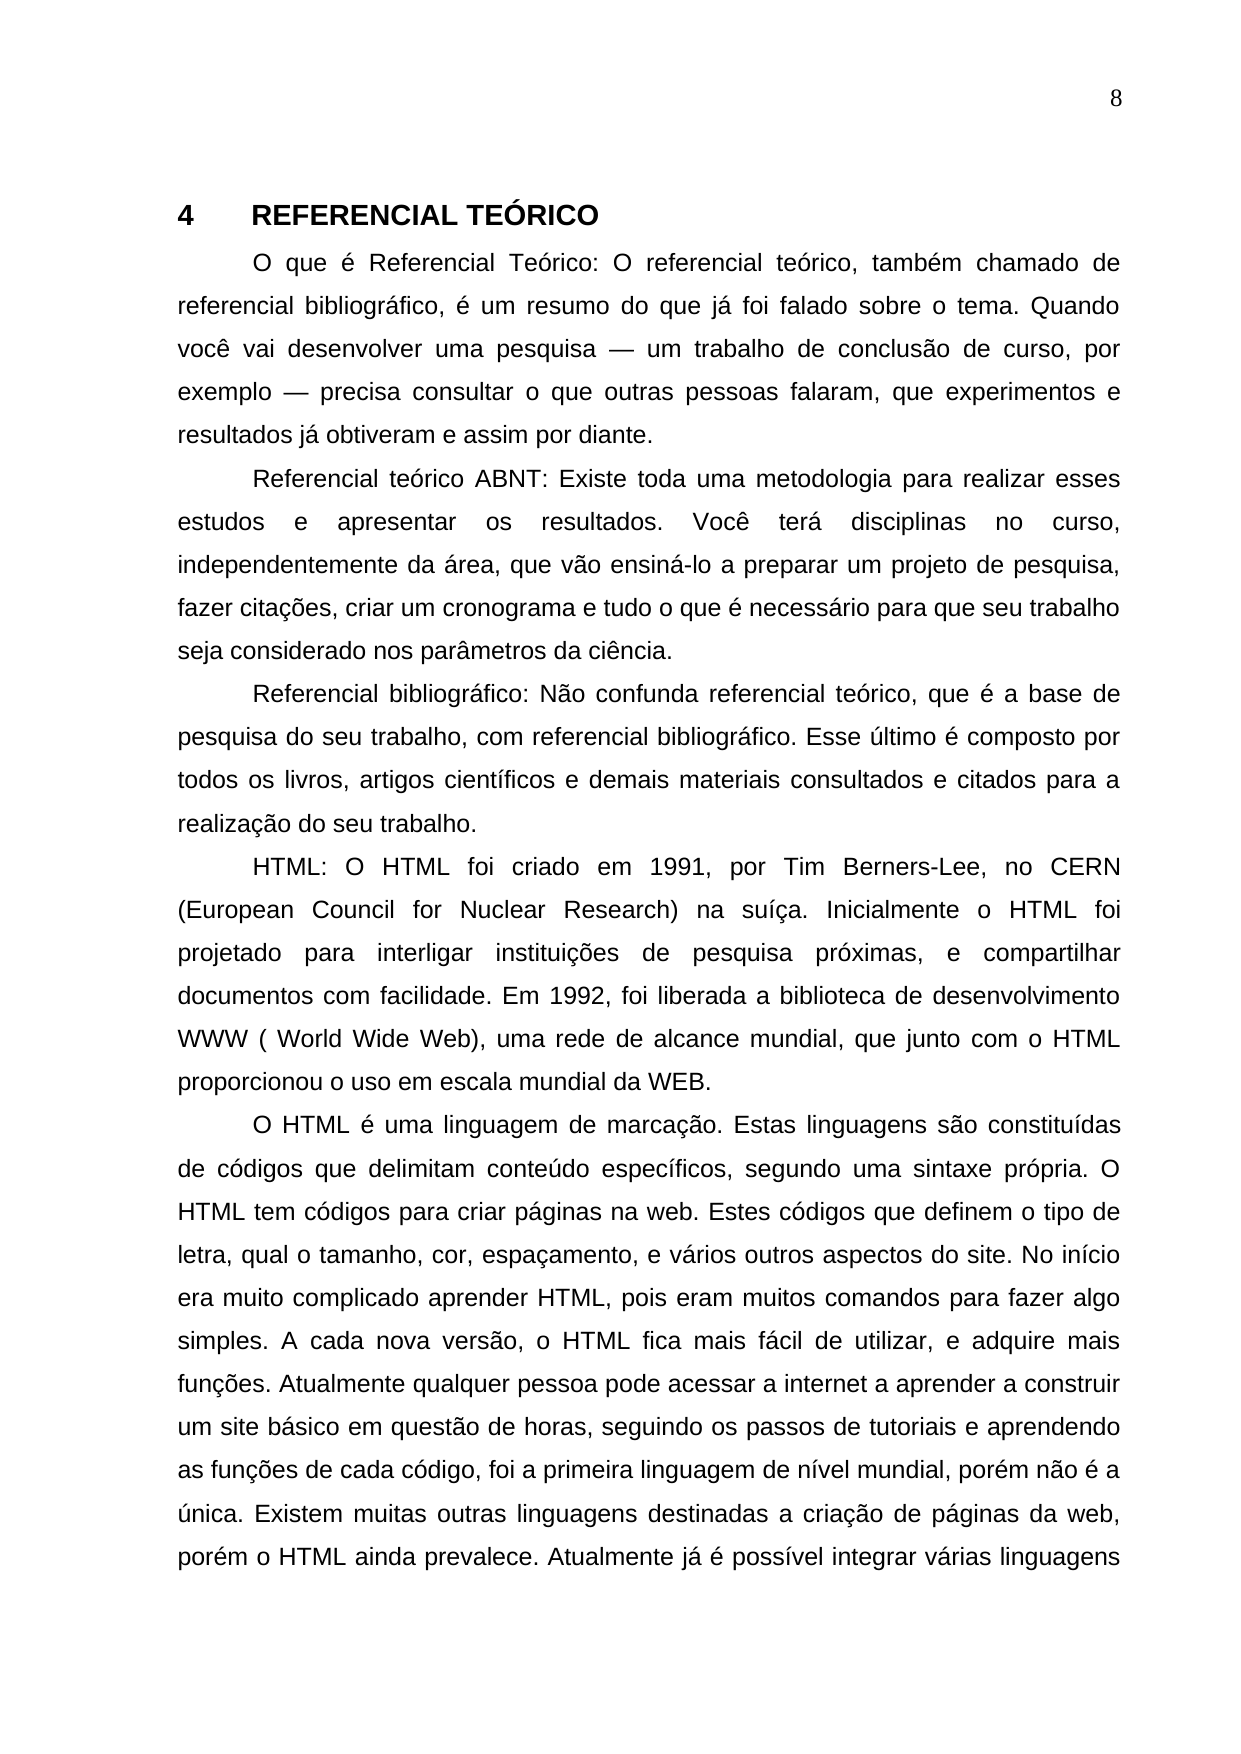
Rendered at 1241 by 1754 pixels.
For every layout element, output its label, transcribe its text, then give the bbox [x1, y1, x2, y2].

text O que é Referencial Teórico: O referencial teórico, também chamado de referencial bibliográfico, é um resumo do que já foi falado sobre o tema. Quando você vai desenvolver uma pesquisa — um trabalho de conclusão de curso, por exemplo — precisa consultar o que outras pessoas falaram, que experimentos e resultados já obtiveram e assim por diante. [177, 248, 1122, 449]
text Referencial teórico ABNT: Existe toda uma metodologia para realizar esses estudos e apresentar os resultados. Você terá disciplinas no curso, independentemente da área, que vão ensiná-lo a preparar um projeto de pesquisa, fazer citações, criar um cronograma e tudo o que é necessário para que seu trabalho seja considerado nos parâmetros da ciência. [177, 463, 1122, 665]
text HTML: O HTML foi criado em 1991, por Tim Berners-Lee, no CERN (European Council for Nuclear Research) na suíça. Inicialmente o HTML foi projetado para interligar instituições de pesquisa próximas, e compartilhar documentos com facilidade. Em 1992, foi liberada a biblioteca de desenvolvimento WWW ( World Wide Web), uma rede de alcance mundial, que junto com o HTML proporcionou o uso em escala mundial da WEB. [177, 852, 1122, 1096]
subtitle 4 REFERENCIAL TEÓRICO [177, 198, 1122, 231]
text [177, 1110, 1122, 1570]
text Referencial bibliográfico: Não confunda referencial teórico, que é a base de pesquisa do seu trabalho, com referencial bibliográfico. Esse último é composto por todos os livros, artigos científicos e demais materiais consultados e citados para a realização do seu trabalho. [177, 679, 1122, 837]
